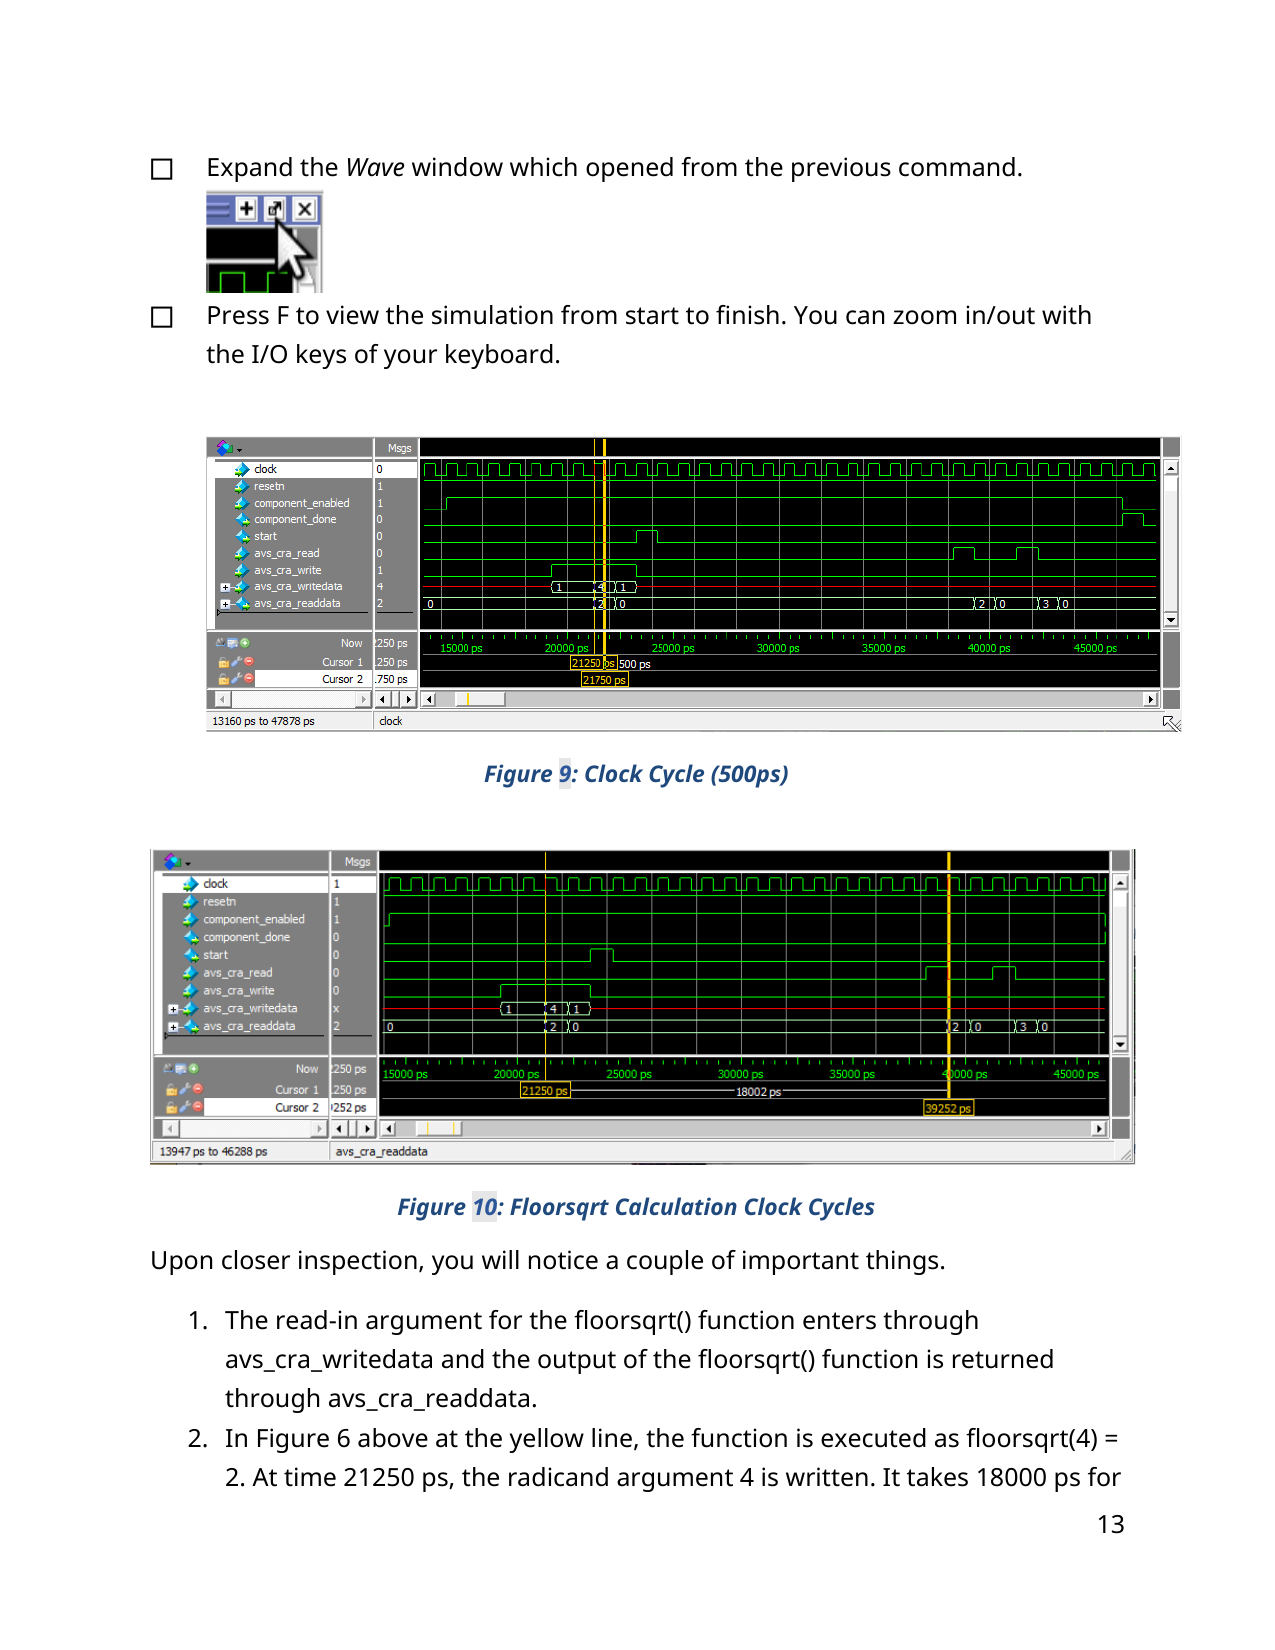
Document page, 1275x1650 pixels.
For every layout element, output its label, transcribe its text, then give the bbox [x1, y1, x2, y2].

text Figure 10: Floorsqrt Calculation Clock Cycles [497, 1191, 1125, 1222]
picture [206, 435, 1182, 732]
text Figure 9: Clock Cycle (500ps) [150, 758, 559, 789]
text Figure 9: Clock Cycle (500ps) [571, 758, 1125, 789]
list The read-in argument for the floorsqrt() function enters through avs_cra_writedata and the output of the floorsqrt() function is returned through avs_cra_readdata. [187, 1303, 1125, 1415]
list Press F to view the simulation from start to finish. You can zoom in/out with the I/O keys of your keyboard. [169, 297, 1125, 371]
picture [206, 189, 324, 293]
text Figure 10: Floorsqrt Calculation Clock Cycles [150, 1191, 472, 1222]
list Expand the Wave window which opened from the previous command. [169, 150, 1125, 292]
picture [150, 849, 1136, 1165]
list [187, 1420, 1125, 1493]
text Upon closer inspection, you will notice a couple of important things. [150, 1243, 1125, 1277]
